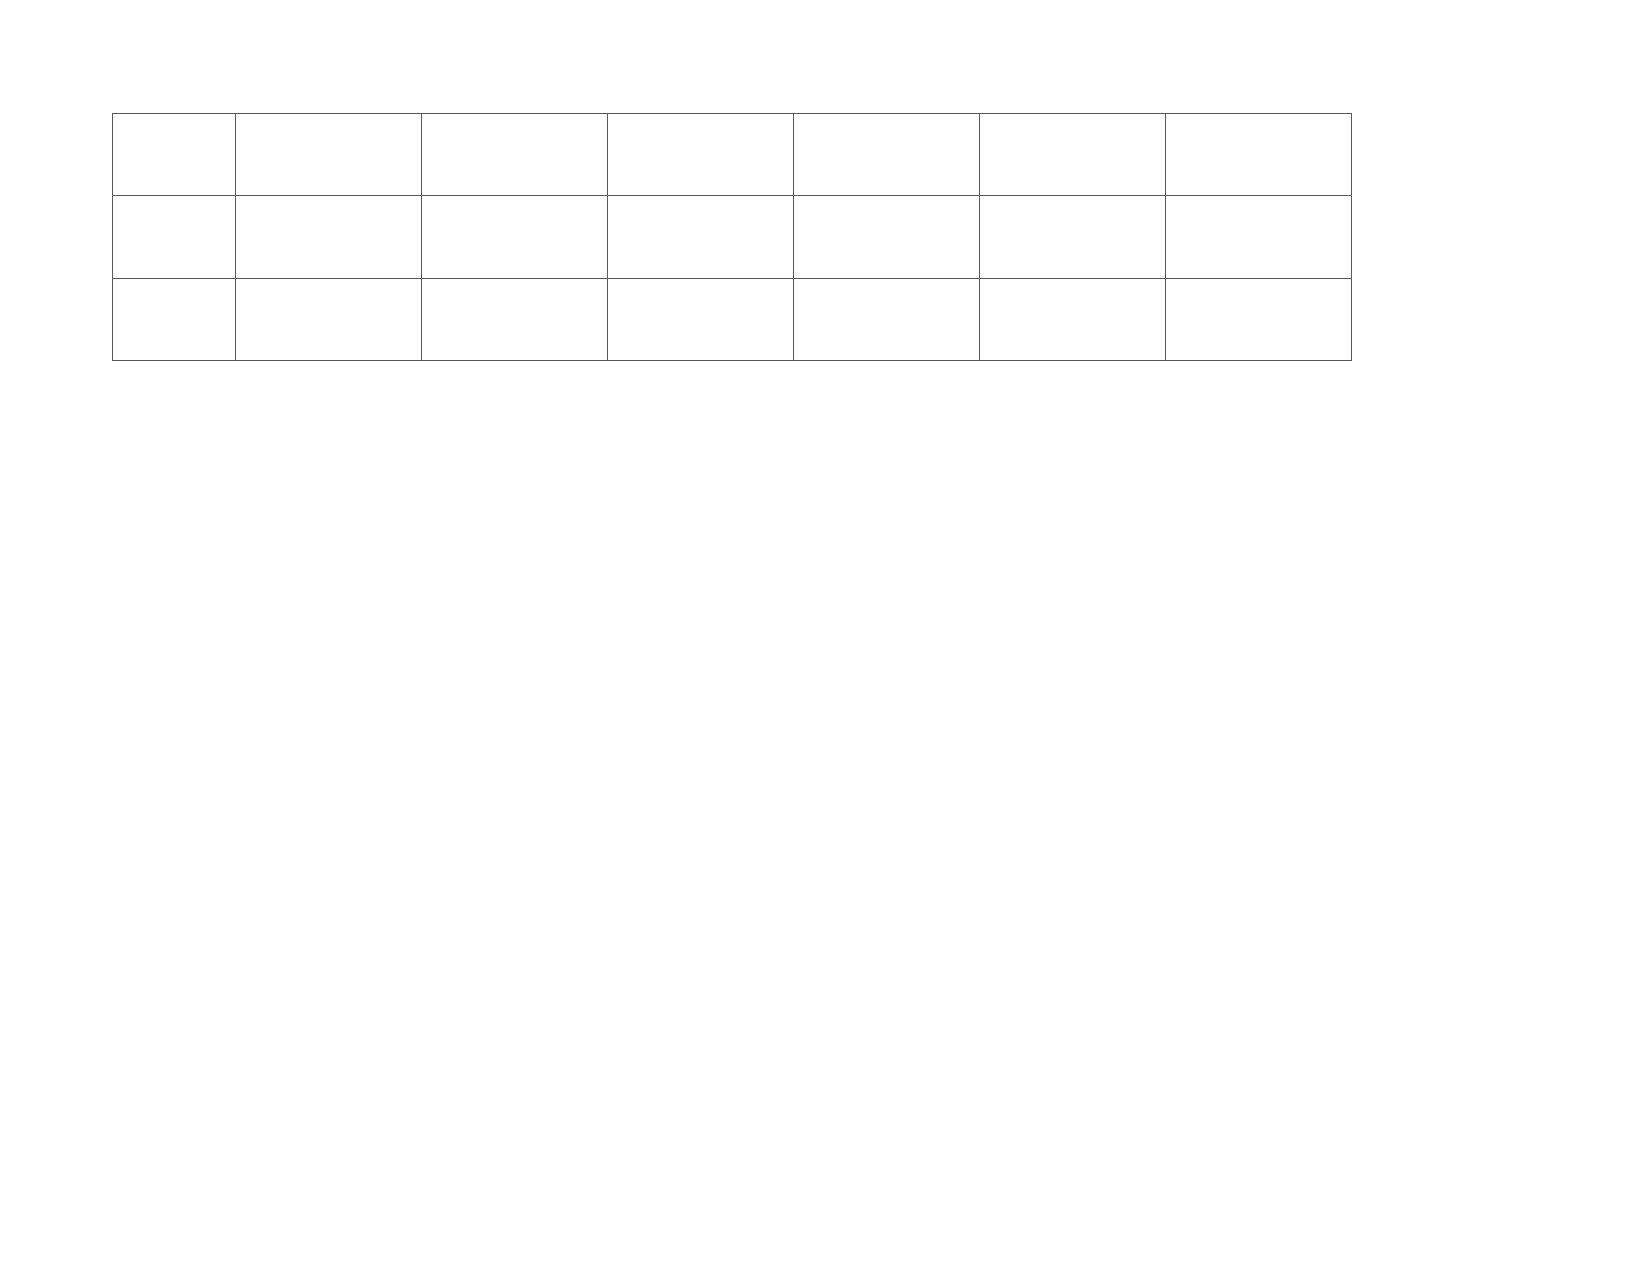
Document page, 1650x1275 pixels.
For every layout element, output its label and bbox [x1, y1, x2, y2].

table_cell [113, 196, 235, 277]
table_cell [422, 196, 607, 277]
table_cell [608, 279, 793, 360]
table_cell [794, 196, 979, 277]
table_cell [608, 114, 793, 195]
table_cell [422, 279, 607, 360]
table_cell [236, 114, 421, 195]
table_cell [980, 279, 1165, 360]
table_cell [113, 279, 235, 360]
table_cell [794, 279, 979, 360]
table_cell [1166, 114, 1351, 195]
table_cell [1166, 279, 1351, 360]
table_cell [794, 114, 979, 195]
table_cell [422, 114, 607, 195]
table_cell [608, 196, 793, 277]
table_cell [236, 196, 421, 277]
table_cell [113, 114, 235, 195]
table_cell [980, 114, 1165, 195]
table_cell [980, 196, 1165, 277]
table_cell [1166, 196, 1351, 277]
table_cell [236, 279, 421, 360]
